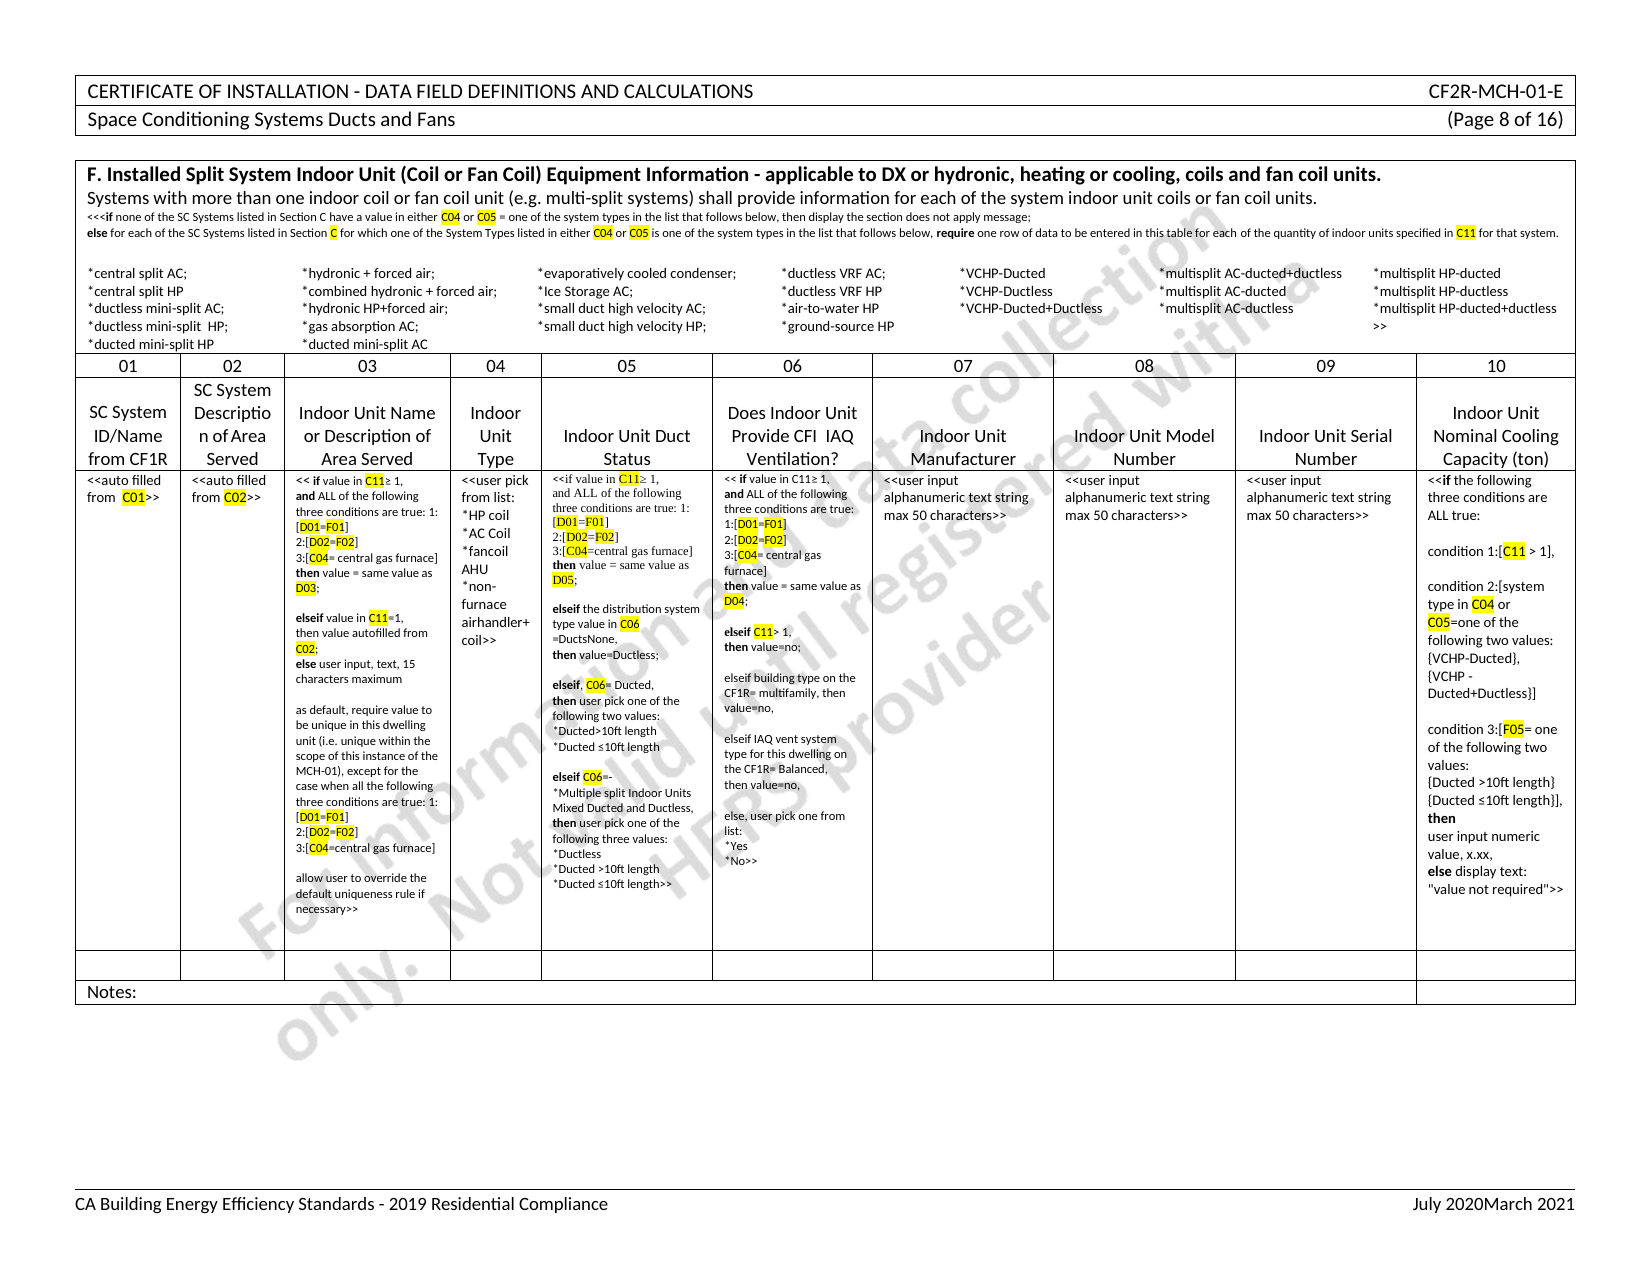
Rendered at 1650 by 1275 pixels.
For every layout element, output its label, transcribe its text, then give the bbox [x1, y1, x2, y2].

table_cell [1417, 981, 1575, 1003]
table_cell *central split AC; *central split HP *ductless mini-split AC; *ductless mini-split HP; *ducted mini-split HP [76, 264, 290, 353]
table_cell [873, 951, 1053, 979]
table_cell <<user input alphanumeric text string max 50 characters>> [1054, 471, 1235, 949]
table_cell <<auto filled from C01>> [76, 471, 180, 949]
table_cell 07 [873, 354, 1053, 377]
table_cell <<user input alphanumeric text string max 50 characters>> [873, 471, 1053, 949]
table_cell *multisplit HP-ducted *multisplit HP-ductless *multisplit HP-ducted+ductless >> [1361, 264, 1575, 353]
table_cell *hydronic + forced air; *combined hydronic + forced air; *hydronic HP+forced air; *gas absorption AC; *ducted mini-split AC [290, 264, 525, 353]
table_cell 02 [181, 354, 284, 377]
table_cell [285, 951, 450, 979]
table_cell 03 [285, 354, 450, 377]
table_cell [1236, 951, 1416, 979]
table_cell Indoor Unit Manufacturer [873, 378, 1053, 470]
table_cell SC System ID/Name from CF1R [76, 378, 180, 470]
table_header F. Installed Split System Indoor Unit (Coil or Fan Coil) Equipment Information - applicable to DX or hydronic, heating or cooling, coils and fan coil units. Systems with more than one indoor coil or fan coil unit (e.g. multi-split systems) shall provide information for each of the system indoor unit coils or fan coil units. <<<if none of the SC Systems listed in Section C have a value in either C04 or C05 = one of the system types in the list that follows below, then display the section does not apply message; else for each of the SC Systems listed in Section C for which one of the System Types listed in either C04 or C05 is one of the system types in the list that follows below, require one row of data to be entered in this table for each of the quantity of indoor units specified in C11 for that system. [76, 161, 1575, 264]
table_cell Indoor Unit Nominal Cooling Capacity (ton) [1417, 378, 1575, 470]
table_cell [713, 951, 872, 979]
table_cell 09 [1236, 354, 1416, 377]
table_cell Indoor Unit Duct Status [542, 378, 712, 470]
table_cell Does Indoor Unit Provide CFI IAQ Ventilation? [713, 378, 872, 470]
table_cell 08 [1054, 354, 1235, 377]
table_cell 04 [451, 354, 541, 377]
table_cell [1417, 951, 1575, 979]
table_cell Notes: [76, 981, 1416, 1003]
table_cell <<if the following three conditions are ALL true: condition 1:[C11 > 1], condition 2:[system type in C04 or C05=one of the following two values: {VCHP-Ducted}, {VCHP -Ducted+Ductless}] condition 3:[F05= one of the following two values: {Ducted >10ft length} {Ducted ≤10ft length}], then user input numeric value, x.xx, else display text: "value not required">> [1417, 471, 1575, 949]
table_cell *evaporatively cooled condenser; *Ice Storage AC; *small duct high velocity AC; *small duct high velocity HP; [525, 264, 769, 353]
table_cell [542, 951, 712, 979]
table_cell <<if value in C11≥ 1, and ALL of the following three conditions are true: 1:[D01=F01] 2:[D02=F02] 3:[C04=central gas furnace] then value = same value as D05; elseif the distribution system type value in C06 =DuctsNone, then value=Ductless; elseif, C06= Ducted, then user pick one of the following two values: *Ducted>10ft length *Ducted ≤10ft length elseif C06=- *Multiple split Indoor Units Mixed Ducted and Ductless, then user pick one of the following three values: *Ductless *Ducted >10ft length *Ducted ≤10ft length>> [542, 471, 712, 949]
table_cell << if value in C11≥ 1, and ALL of the following three conditions are true: 1:[D01=F01] 2:[D02=F02] 3:[C04= central gas furnace] then value = same value as D03; elseif value in C11=1, then value autofilled from C02; else user input, text, 15 characters maximum as default, require value to be unique in this dwelling unit (i.e. unique within the scope of this instance of the MCH-01), except for the case when all the following three conditions are true: 1:[D01=F01] 2:[D02=F02] 3:[C04=central gas furnace] allow user to override the default uniqueness rule if necessary>> [285, 471, 450, 949]
table_cell Indoor Unit Type [451, 378, 541, 470]
table_cell [181, 951, 284, 979]
table_cell [451, 951, 541, 979]
table_cell [1054, 951, 1235, 979]
table_cell *VCHP-Ducted *VCHP-Ductless *VCHP-Ducted+Ductless [948, 264, 1147, 353]
table_cell SC System Description of Area Served [181, 378, 284, 470]
table_cell [76, 951, 180, 979]
table_cell <<user pick from list: *HP coil *AC Coil *fancoil AHU *non-furnace airhandler+coil>> [451, 471, 541, 949]
table_cell <<auto filled from C02>> [181, 471, 284, 949]
table_cell 06 [713, 354, 872, 377]
table_cell *multisplit AC-ducted+ductless *multisplit AC-ducted *multisplit AC-ductless [1147, 264, 1361, 353]
table_cell *ductless VRF AC; *ductless VRF HP *air-to-water HP *ground-source HP [769, 264, 947, 353]
table_cell <<user input alphanumeric text string max 50 characters>> [1236, 471, 1416, 949]
table_cell Indoor Unit Serial Number [1236, 378, 1416, 470]
table_cell Indoor Unit Name or Description of Area Served [285, 378, 450, 470]
table_cell << if value in C11≥ 1, and ALL of the following three conditions are true: 1:[D01=F01] 2:[D02=F02] 3:[C04= central gas furnace] then value = same value as D04; elseif C11> 1, then value=no; elseif building type on the CF1R= multifamily, then value=no, elseif IAQ vent system type for this dwelling on the CF1R= Balanced, then value=no, else, user pick one from list: *Yes *No>> [713, 471, 872, 949]
table_cell Indoor Unit Model Number [1054, 378, 1235, 470]
table_cell 10 [1417, 354, 1575, 377]
table_cell 01 [76, 354, 180, 377]
table_cell 05 [542, 354, 712, 377]
